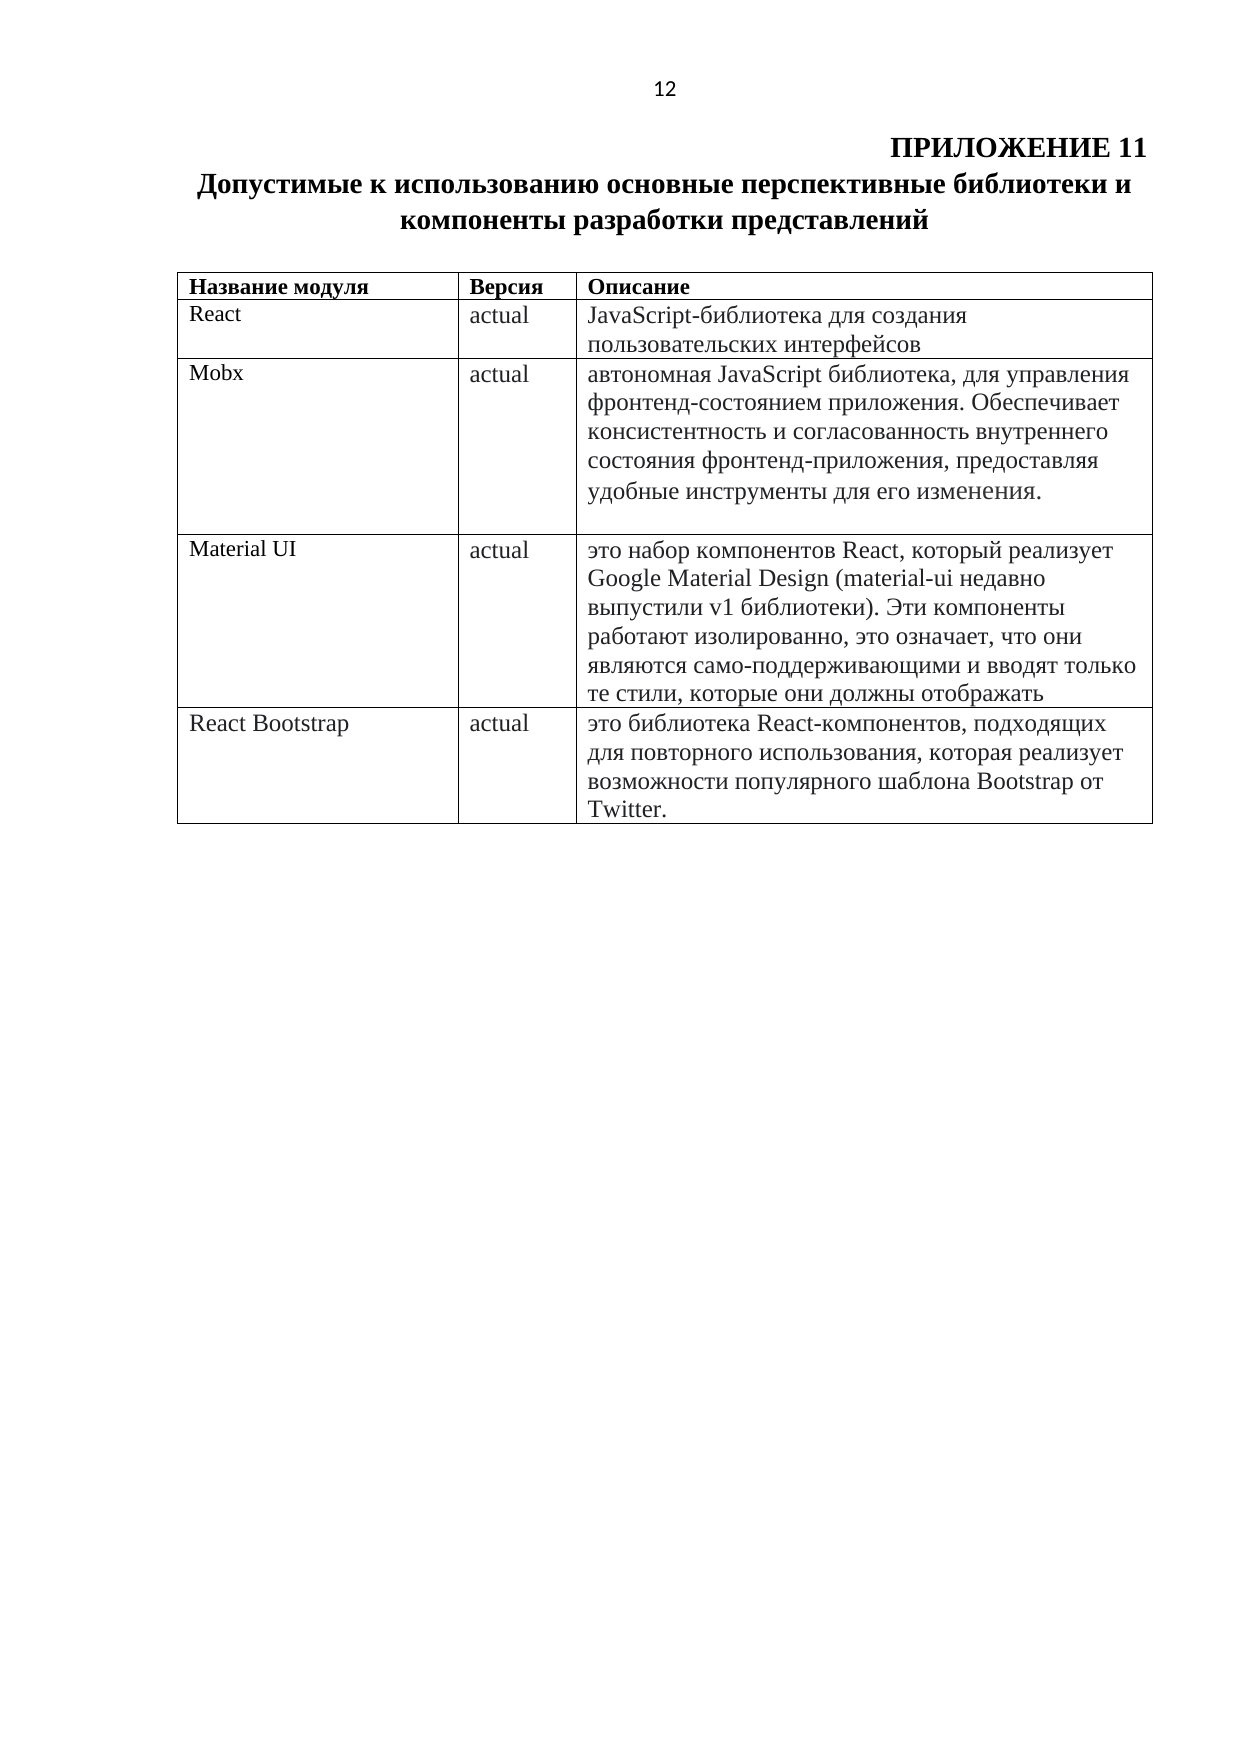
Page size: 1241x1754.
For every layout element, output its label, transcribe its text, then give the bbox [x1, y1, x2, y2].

table_cell actual [459, 300, 576, 358]
table_cell actual [459, 708, 576, 823]
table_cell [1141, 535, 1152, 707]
table_cell React Bootstrap [178, 708, 458, 823]
table_cell JavaScript-библиотека для создания пользовательских интерфейсов [921, 300, 1152, 358]
table_cell Mobx [178, 359, 458, 534]
table_cell автономная JavaScript библиотека, для управления фронтенд-состоянием приложения. Обеспечивает консистентность и согласованность внутреннего состояния фронтенд-приложения, предоставляя удобные инструменты для его изменения. [577, 359, 1152, 534]
table_cell actual [459, 359, 576, 534]
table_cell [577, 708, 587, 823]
table_header Название модуля [178, 273, 458, 299]
table_cell Material UI [178, 535, 458, 707]
table_cell actual [459, 535, 576, 707]
table_header Версия [459, 273, 576, 299]
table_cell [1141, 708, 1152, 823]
table_header Описание [577, 273, 1152, 299]
table_cell React [178, 300, 458, 358]
subtitle Приложение 11 Допустимые к использованию основные перспективные библиотеки и компоненты разработки представлений [177, 130, 1152, 236]
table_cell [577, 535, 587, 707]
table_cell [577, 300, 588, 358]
